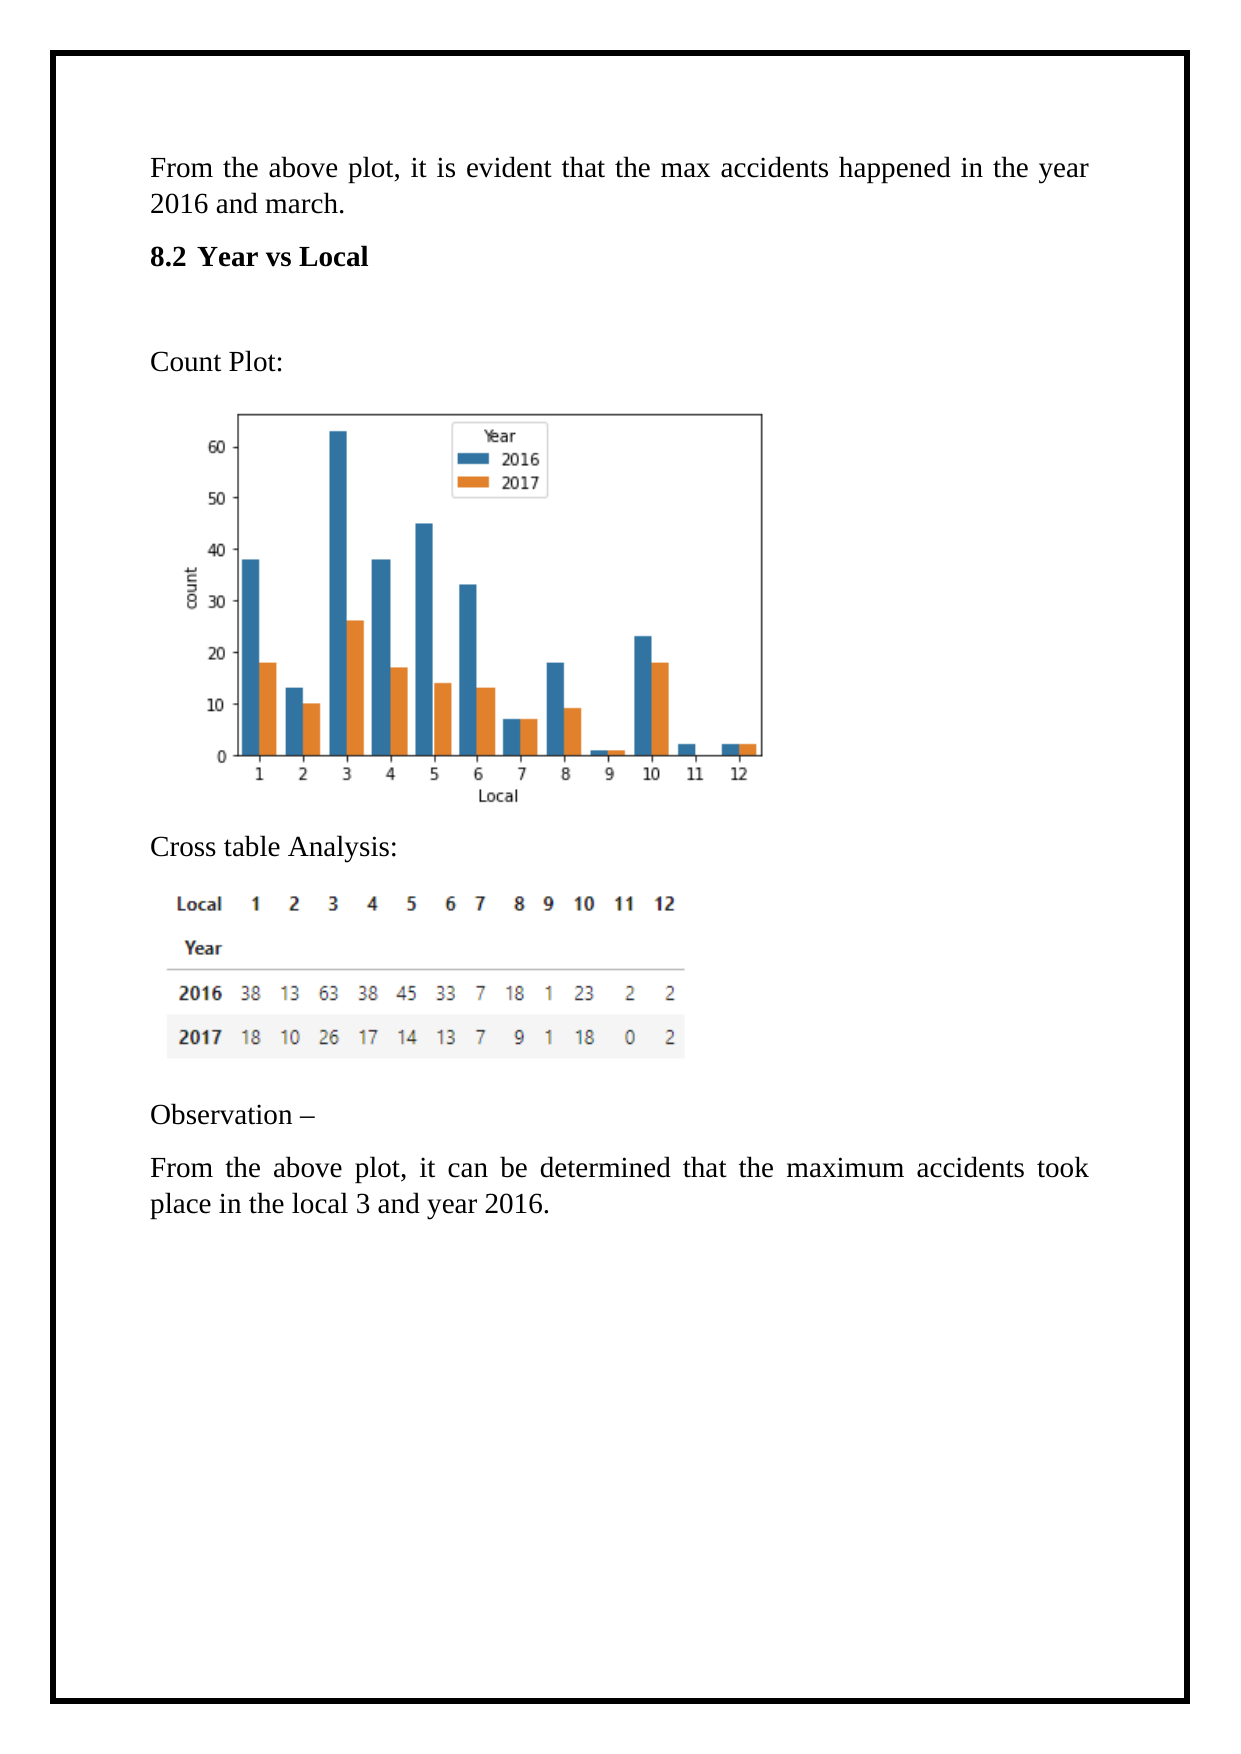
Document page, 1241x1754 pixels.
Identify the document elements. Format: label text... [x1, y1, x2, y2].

text Count Plot: [150, 344, 1090, 378]
picture [150, 397, 830, 810]
text Observation – [150, 1097, 1090, 1131]
list Year vs Local [150, 239, 1090, 272]
picture [150, 881, 724, 1079]
text Cross table Analysis: [150, 829, 1090, 862]
text From the above plot, it can be determined that the maximum accidents took place in the local 3 and year 2016. [150, 1184, 1090, 1220]
text From the above plot, it is evident that the max accidents happened in the year 2016 and march. [150, 183, 1090, 220]
